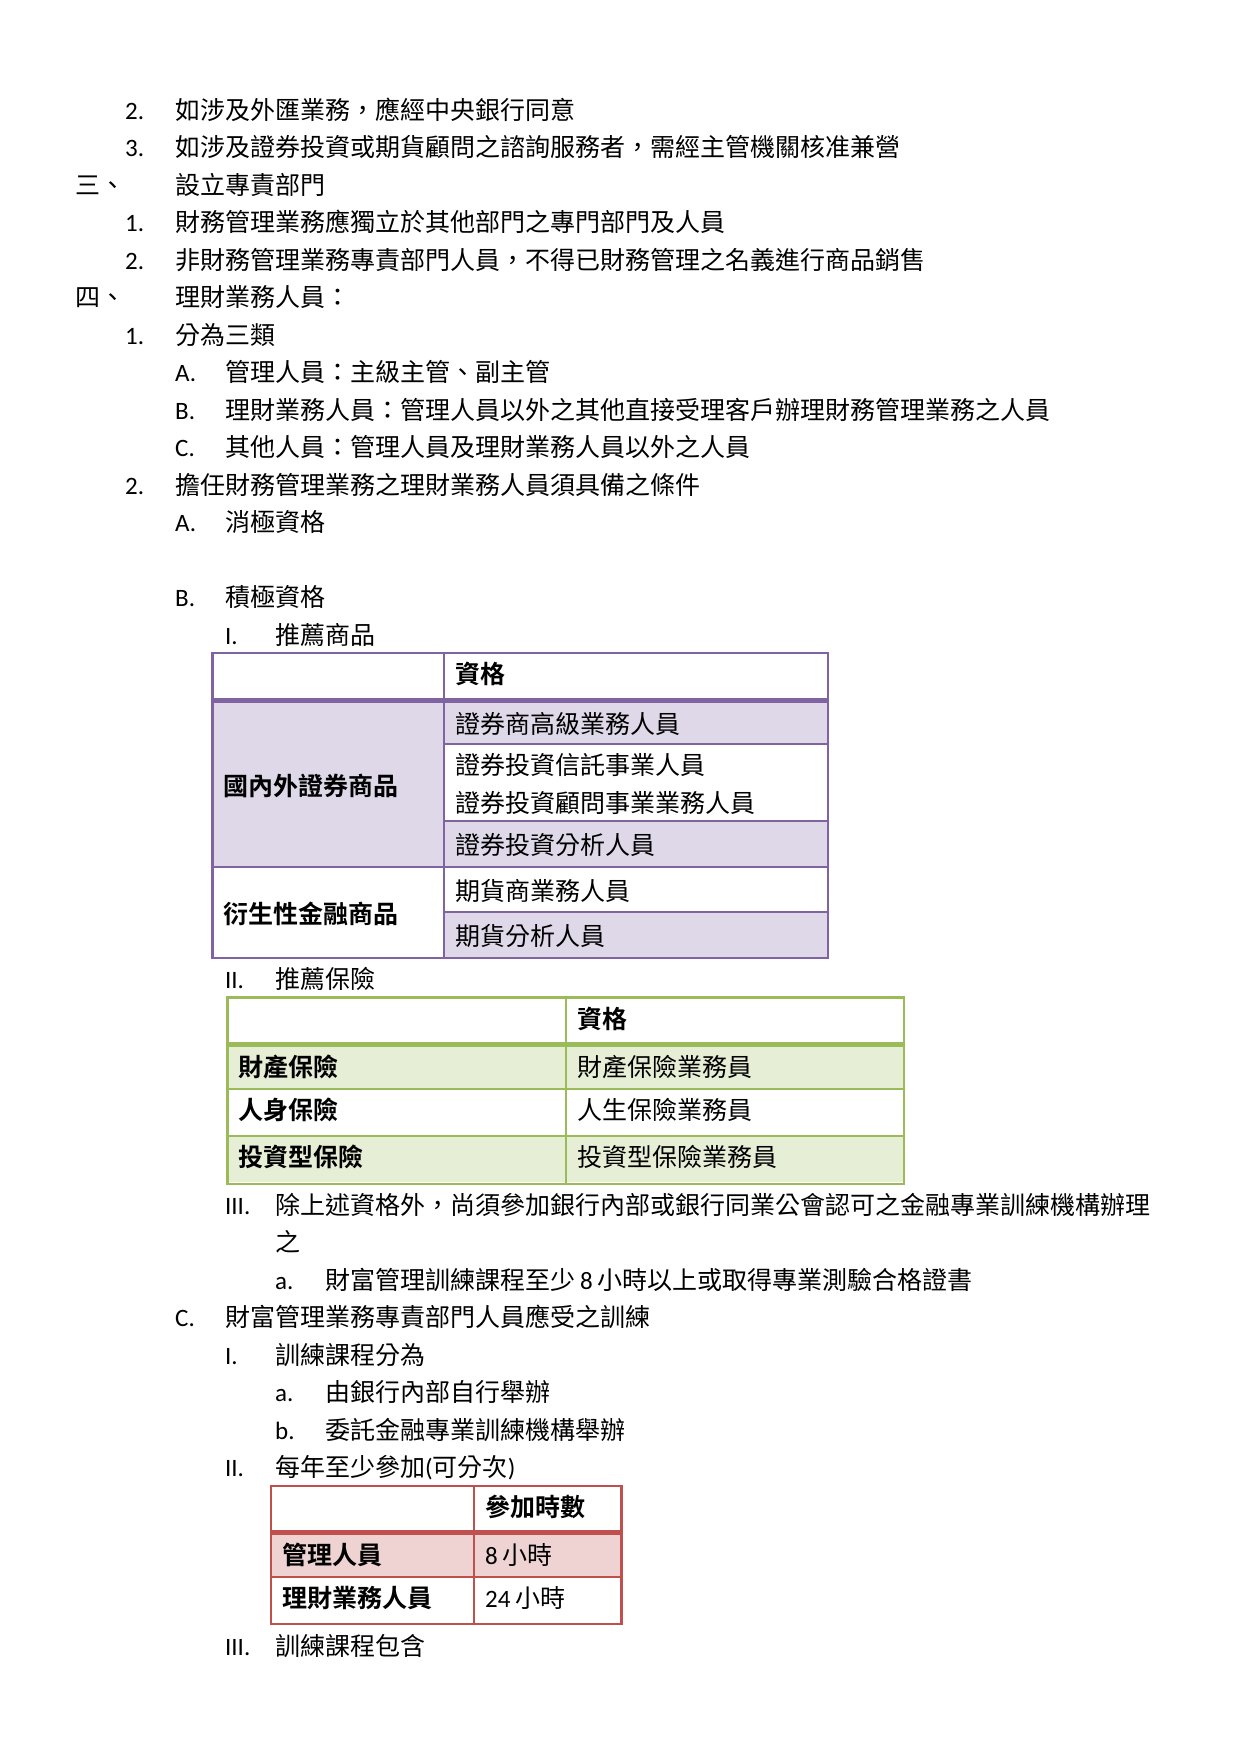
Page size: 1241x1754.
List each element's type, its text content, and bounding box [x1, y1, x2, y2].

list 如涉及外匯業務，應經中央銀行同意 [125, 89, 1165, 127]
list 推薦保險 [225, 959, 1165, 996]
table_header [272, 1487, 473, 1530]
list 擔任財務管理業務之理財業務人員須具備之條件 [125, 464, 1165, 502]
table_cell 人身保險 [229, 1090, 565, 1135]
table_cell 證券投資信託事業人員 證券投資顧問事業業務人員 [445, 745, 827, 820]
list 如涉及證券投資或期貨顧問之諮詢服務者，需經主管機關核准兼營 [125, 127, 1165, 164]
list 其他人員：管理人員及理財業務人員以外之人員 [175, 427, 1165, 464]
table_cell 證券商高級業務人員 [445, 703, 827, 743]
table_header 參加時數 [475, 1487, 620, 1530]
table_cell 期貨分析人員 [445, 913, 827, 957]
table_cell 管理人員 [272, 1535, 473, 1576]
table_cell 理財業務人員 [272, 1578, 473, 1623]
list 管理人員：主級主管、副主管 [175, 352, 1165, 389]
list 由銀行內部自行舉辦 [275, 1372, 1165, 1409]
table_cell 期貨商業務人員 [445, 868, 827, 911]
list 消極資格 [175, 502, 1165, 539]
list 非財務管理業務專責部門人員，不得已財務管理之名義進行商品銷售 [125, 239, 1165, 277]
table_cell 財產保險業務員 [567, 1047, 903, 1088]
table_header 資格 [445, 654, 827, 698]
table_cell 財產保險 [229, 1047, 565, 1088]
table_cell 8小時 [475, 1535, 620, 1576]
table_cell 投資型保險 [229, 1137, 565, 1182]
list 每年至少參加(可分次) [225, 1447, 1165, 1484]
table_cell 人生保險業務員 [567, 1090, 903, 1135]
table_cell 投資型保險業務員 [567, 1137, 903, 1182]
table_cell 衍生性金融商品 [214, 868, 443, 957]
list 理財業務人員：管理人員以外之其他直接受理客戶辦理財務管理業務之人員 [175, 389, 1165, 427]
table_header [229, 999, 565, 1042]
table_cell 證券投資分析人員 [445, 822, 827, 866]
table_cell 國內外證券商品 [214, 703, 443, 866]
list 推薦商品 [225, 614, 1165, 652]
list 理財業務人員： [75, 277, 1165, 314]
list 設立專責部門 [75, 164, 1165, 202]
list 除上述資格外，尚須參加銀行內部或銀行同業公會認可之金融專業訓練機構辦理之 [225, 1184, 1165, 1259]
list 訓練課程包含 [225, 1625, 1165, 1663]
list 財務管理業務應獨立於其他部門之專門部門及人員 [125, 202, 1165, 239]
list 財富管理業務專責部門人員應受之訓練 [175, 1297, 1165, 1334]
list 分為三類 [125, 314, 1165, 352]
table_cell 24小時 [475, 1578, 620, 1623]
table_header 資格 [567, 999, 903, 1042]
list 積極資格 [175, 577, 1165, 614]
list 財富管理訓練課程至少8小時以上或取得專業測驗合格證書 [275, 1259, 1165, 1297]
list 委託金融專業訓練機構舉辦 [275, 1409, 1165, 1447]
list 訓練課程分為 [225, 1334, 1165, 1372]
table_header [214, 654, 443, 698]
